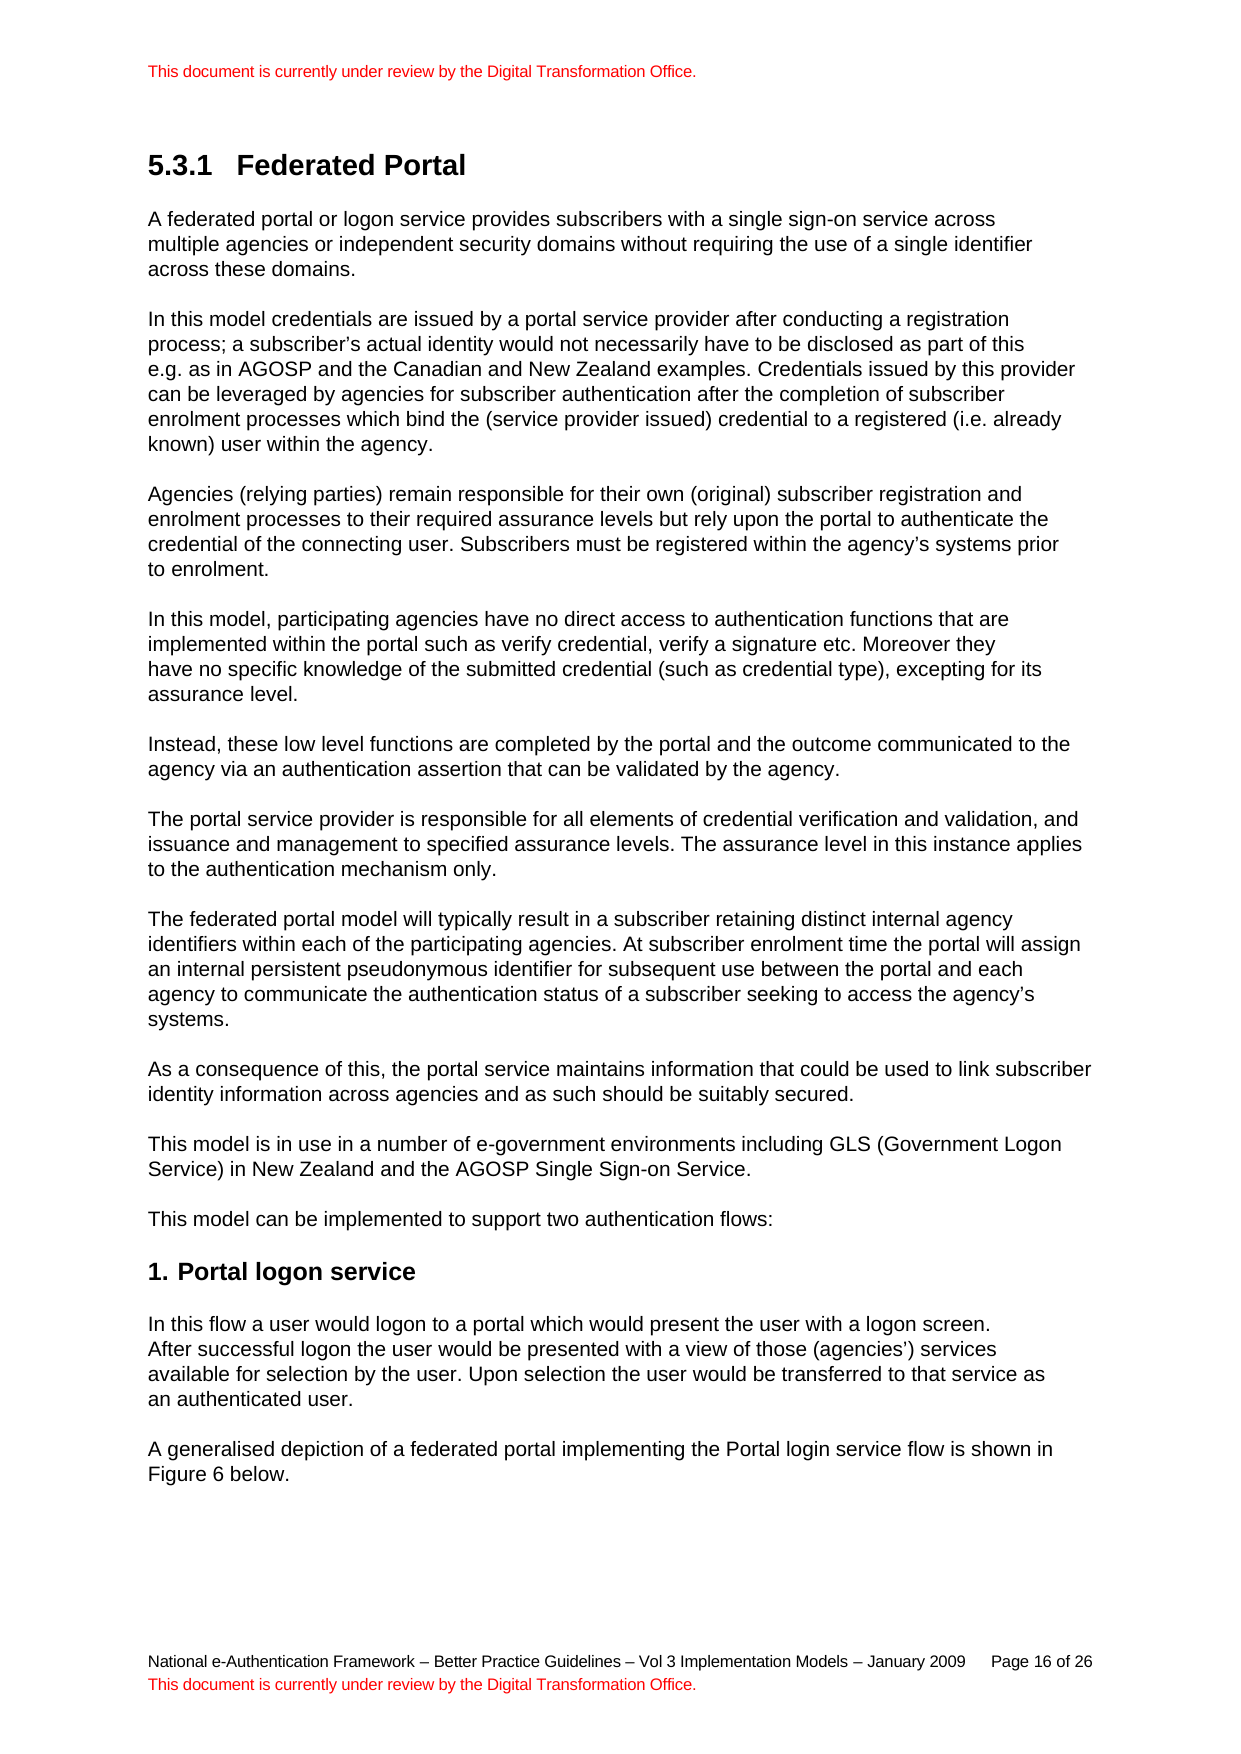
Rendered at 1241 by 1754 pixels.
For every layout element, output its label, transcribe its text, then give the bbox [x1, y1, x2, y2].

title Portal logon service [148, 1256, 1092, 1285]
text This model is in use in a number of e-government environments including GLS (Government Logon Service) in New Zealand and the AGOSP Single Sign-on Service. [148, 1131, 1092, 1181]
text A federated portal or logon service provides subscribers with a single sign-on service across multiple agencies or independent security domains without requiring the use of a single identifier across these domains. [148, 206, 1092, 281]
text As a consequence of this, the portal service maintains information that could be used to link subscriber identity information across agencies and as such should be suitably secured. [148, 1056, 1092, 1106]
text In this model, participating agencies have no direct access to authentication functions that are implemented within the portal such as verify credential, verify a signature etc. Moreover they have no specific knowledge of the submitted credential (such as credential type), excepting for its assurance level. [148, 606, 1092, 706]
text In this model credentials are issued by a portal service provider after conducting a registration process; a subscriber’s actual identity would not necessarily have to be disclosed as part of this e.g. as in AGOSP and the Canadian and examples. Credentials issued by this provider can be leveraged by agencies for subscriber authentication after the completion of subscriber enrolment processes which bind the (service provider issued) credential to a registered (i.e. already known) user within the agency. [148, 306, 1092, 456]
text The federated portal model will typically result in a subscriber retaining distinct internal agency identifiers within each of the participating agencies. At subscriber enrolment time the portal will assign an internal persistent pseudonymous identifier for subsequent use between the portal and each agency to communicate the authentication status of a subscriber seeking to access the agency’s systems. [148, 906, 1092, 1031]
text Agencies (relying parties) remain responsible for their own (original) subscriber registration and enrolment processes to their required assurance levels but rely upon the portal to authenticate the credential of the connecting user. Subscribers must be registered within the agency’s systems prior to enrolment. [148, 481, 1092, 581]
text Instead, these low level functions are completed by the portal and the outcome communicated to the agency via an authentication assertion that can be validated by the agency. [148, 731, 1092, 781]
text This model can be implemented to support two authentication flows: [148, 1206, 1092, 1231]
subtitle Federated Portal [148, 148, 1092, 181]
text The portal service provider is responsible for all elements of credential verification and validation, and issuance and management to specified assurance levels. The assurance level in this instance applies to the authentication mechanism only. [148, 806, 1092, 881]
text A generalised depiction of a federated portal implementing the Portal login service flow is shown in Figure 6 below. [148, 1435, 1092, 1485]
text In this flow a user would logon to a portal which would present the user with a logon screen. After successful logon the user would be presented with a view of those (agencies’) services available for selection by the user. Upon selection the user would be transferred to that service as an authenticated user. [148, 1310, 1092, 1410]
